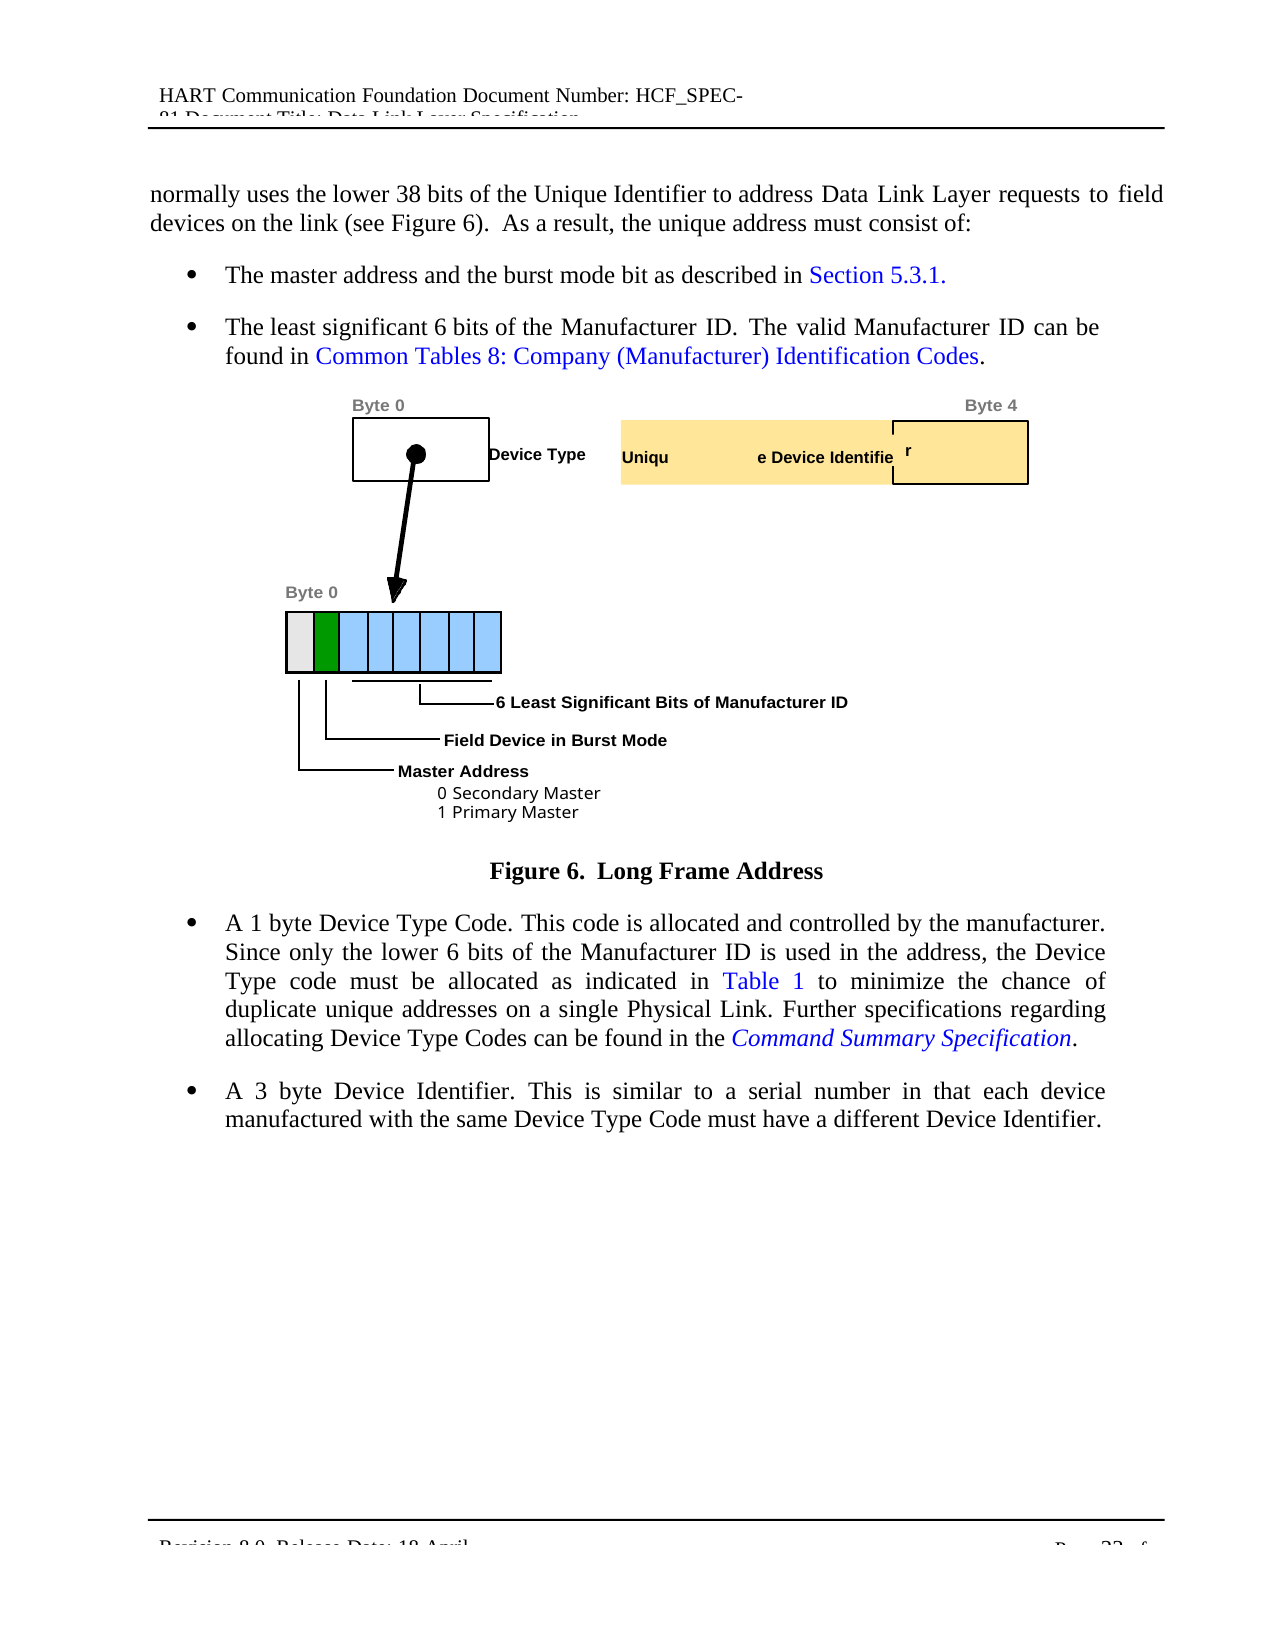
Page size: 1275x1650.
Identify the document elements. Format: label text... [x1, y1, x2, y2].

table_header [340, 613, 367, 671]
picture [387, 577, 407, 583]
table_header [394, 613, 419, 671]
picture [406, 444, 426, 464]
text Byte 0 [285, 583, 1189, 602]
list Primary Master [437, 803, 1189, 822]
text Byte 0 Byte 4 [352, 396, 1189, 415]
table_header [450, 613, 473, 671]
table_header [475, 613, 500, 671]
list Secondary Master [437, 784, 1189, 803]
table_header [369, 613, 392, 671]
list The least significant 6 bits of the Manufacturer ID. The valid Manufacturer ID can be found in Common Tables 8: Company (Manufacturer) Identification Codes. [187, 312, 1107, 369]
text normally uses the lower 38 bits of the Unique Identifier to address Data Link Layer requests to field devices on the link (see Figure 6). As a result, the unique address must consist of: [150, 179, 1189, 236]
table_header [315, 613, 338, 671]
list The master address and the burst mode bit as described in Section 5.3.1. [187, 260, 1189, 288]
subtitle Figure 6. Long Frame Address [330, 856, 982, 885]
list A 1 byte Device Type Code. This code is allocated and controlled by the manufacturer. Since only the lower 6 bits of the Manufacturer ID is used in the address, the Device Type code must be allocated as indicated in Table 1 to minimize the chance of duplicate unique addresses on a single Physical Link. Further specifications regarding allocating Device Type Codes can be found in the Command Summary Specification. [187, 908, 1107, 1052]
text 6 Least Significant Bits of Manufacturer ID [496, 693, 1189, 712]
list A 3 byte Device Identifier. This is similar to a serial number in that each device manufactured with the same Device Type Code must have a different Device Identifier. [187, 1076, 1106, 1133]
table_header [288, 613, 313, 671]
table_header [421, 613, 448, 671]
text Field Device in Burst Mode Master Address [398, 718, 667, 781]
